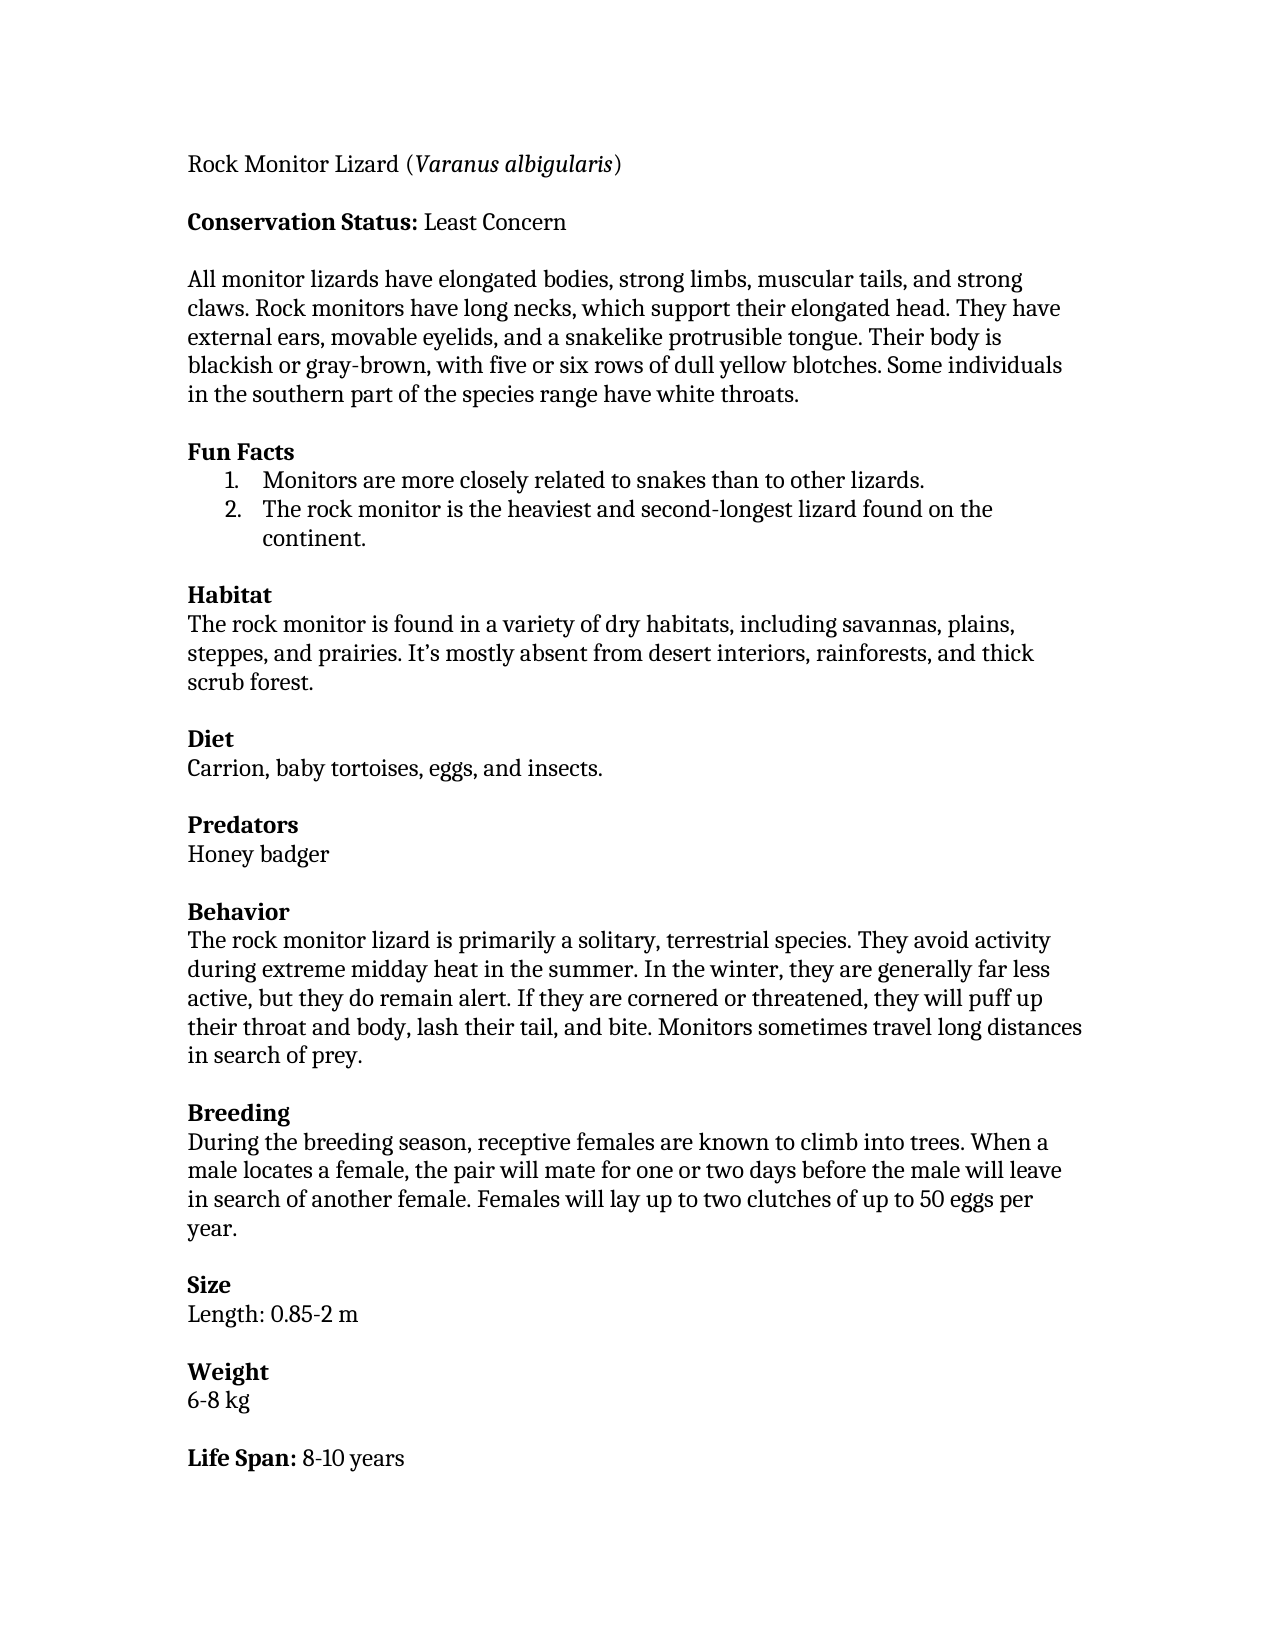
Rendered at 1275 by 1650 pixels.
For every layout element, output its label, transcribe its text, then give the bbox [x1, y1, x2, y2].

text During the breeding season, receptive females are known to climb into trees. When a male locates a female, the pair will mate for one or two days before the male will leave in search of another female. Females will lay up to two clutches of up to 50 eggs per year. [187, 1127, 1087, 1242]
text Breeding [187, 1099, 1087, 1127]
text The rock monitor lizard is primarily a solitary, terrestrial species. They avoid activity during extreme midday heat in the summer. In the winter, they are generally far less active, but they do remain alert. If they are cornered or threatened, they will puff up their throat and body, lash their tail, and bite. Monitors sometimes travel long distances in search of prey. [187, 926, 1087, 1070]
text Conservation Status: Least Concern [187, 207, 1087, 236]
text Length: 0.85-2 m [187, 1300, 1087, 1329]
text Predators [187, 811, 1087, 840]
text Rock Monitor Lizard (Varanus albigularis) [187, 150, 1087, 179]
text Life Span: 8-10 years [187, 1444, 1087, 1472]
text Honey badger [187, 840, 1087, 869]
text Carrion, baby tortoises, eggs, and insects. [187, 754, 1087, 782]
list The rock monitor is the heaviest and second-longest lizard found on the continent. [225, 495, 1087, 552]
text Behavior [187, 897, 1087, 926]
text Fun Facts [187, 437, 1087, 466]
text All monitor lizards have elongated bodies, strong limbs, muscular tails, and strong claws. Rock monitors have long necks, which support their elongated head. They have external ears, movable eyelids, and a snakelike protrusible tongue. Their body is blackish or gray-brown, with five or six rows of dull yellow blotches. Some individuals in the southern part of the species range have white throats. [187, 265, 1087, 409]
text Habitat [187, 581, 1087, 610]
list Monitors are more closely related to snakes than to other lizards. [225, 466, 1087, 495]
text Size [187, 1271, 1087, 1300]
text The rock monitor is found in a variety of dry habitats, including savannas, plains, steppes, and prairies. It’s mostly absent from desert interiors, rainforests, and thick scrub forest. [187, 610, 1087, 696]
text Diet [187, 725, 1087, 754]
text 6-8 kg [187, 1386, 1087, 1415]
text Weight [187, 1357, 1087, 1386]
